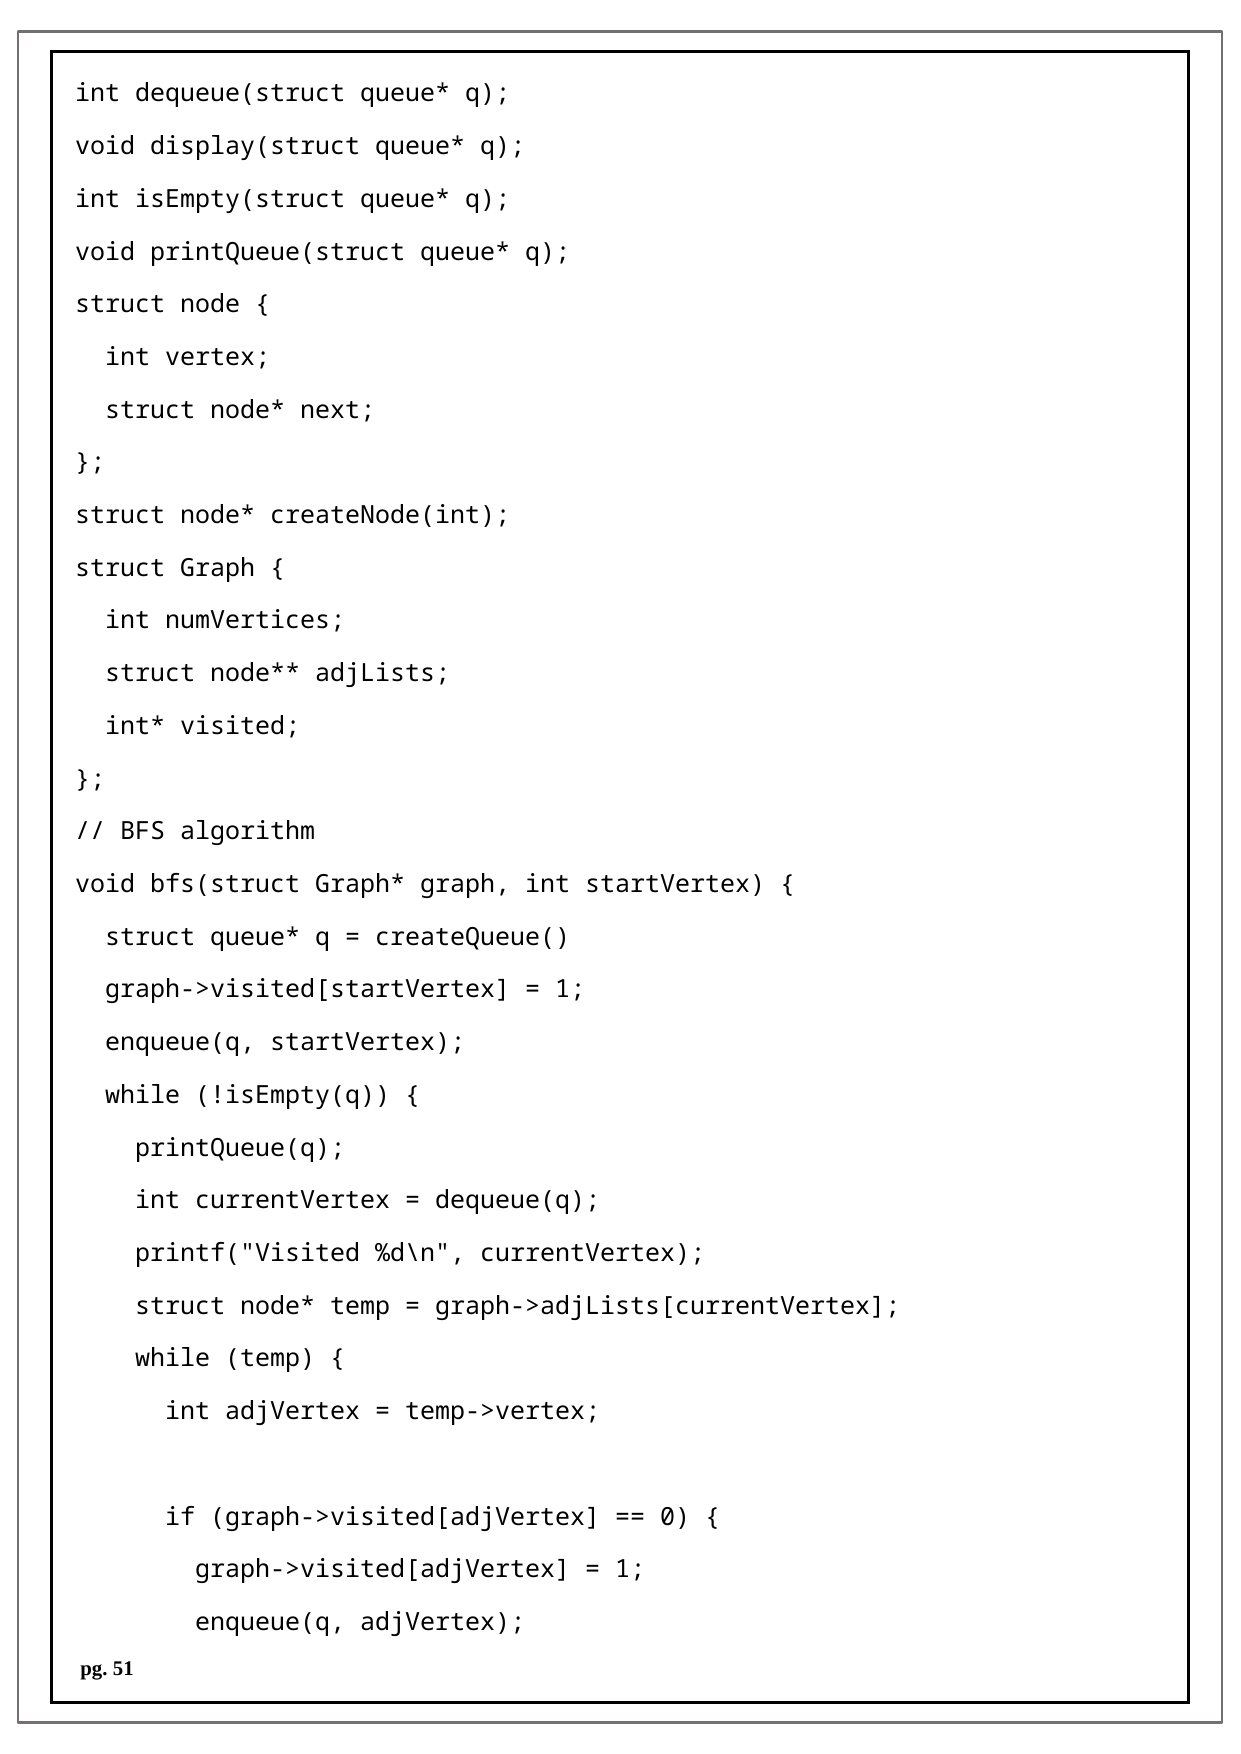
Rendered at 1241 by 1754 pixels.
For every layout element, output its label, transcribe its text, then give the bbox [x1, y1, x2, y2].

text struct node* temp = graph->adjLists[currentVertex]; [75, 1287, 1165, 1321]
text enqueue(q, adjVertex); [75, 1603, 1165, 1638]
text enqueue(q, startVertex); [75, 1024, 1165, 1058]
text printf("Visited %d\n", currentVertex); [75, 1234, 1165, 1269]
text int vertex; [75, 338, 1165, 373]
text graph->visited[startVertex] = 1; [75, 971, 1165, 1005]
text // BFS algorithm [75, 813, 1165, 847]
text if (graph->visited[adjVertex] == 0) { [75, 1498, 1165, 1532]
text void printQueue(struct queue* q); [75, 233, 1165, 267]
text graph->visited[adjVertex] = 1; [75, 1551, 1165, 1585]
text while (!isEmpty(q)) { [75, 1076, 1165, 1111]
text int dequeue(struct queue* q); [75, 75, 1165, 109]
text struct node** adjLists; [75, 655, 1165, 689]
text int isEmpty(struct queue* q); [75, 180, 1165, 214]
text int currentVertex = dequeue(q); [75, 1182, 1165, 1216]
text }; [75, 444, 1165, 478]
text int* visited; [75, 707, 1165, 742]
text struct node { [75, 286, 1165, 320]
text printQueue(q); [75, 1129, 1165, 1163]
text void bfs(struct Graph* graph, int startVertex) { [75, 866, 1165, 900]
text struct node* next; [75, 391, 1165, 425]
text void display(struct queue* q); [75, 128, 1165, 162]
text }; [75, 760, 1165, 794]
text struct Graph { [75, 549, 1165, 583]
text int numVertices; [75, 602, 1165, 636]
text struct node* createNode(int); [75, 497, 1165, 531]
text struct queue* q = createQueue() [75, 918, 1165, 952]
text while (temp) { [75, 1340, 1165, 1374]
text int adjVertex = temp->vertex; [75, 1393, 1165, 1427]
